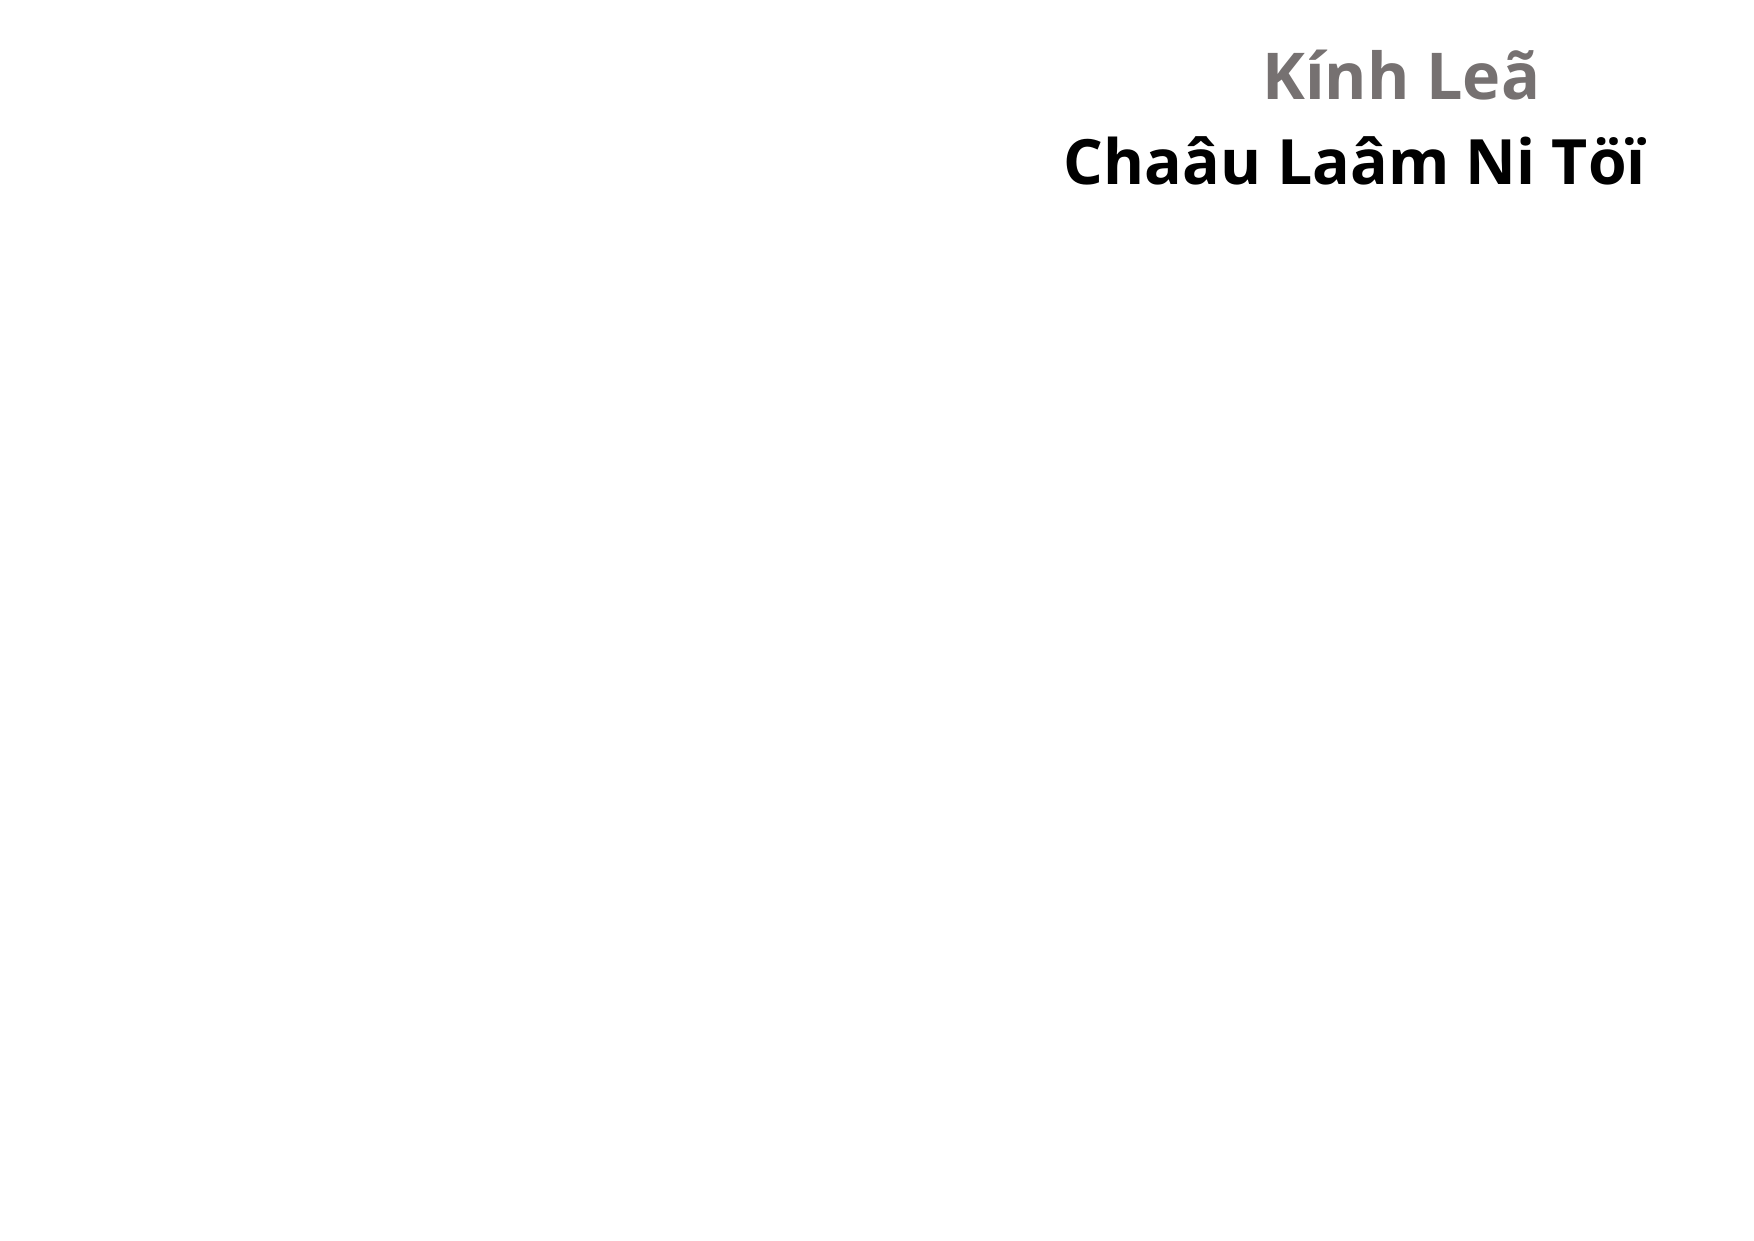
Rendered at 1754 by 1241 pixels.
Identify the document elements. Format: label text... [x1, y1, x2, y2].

text Kính Leã [60, 30, 1709, 118]
text Chaâu Laâm Ni Töï [60, 118, 1709, 203]
